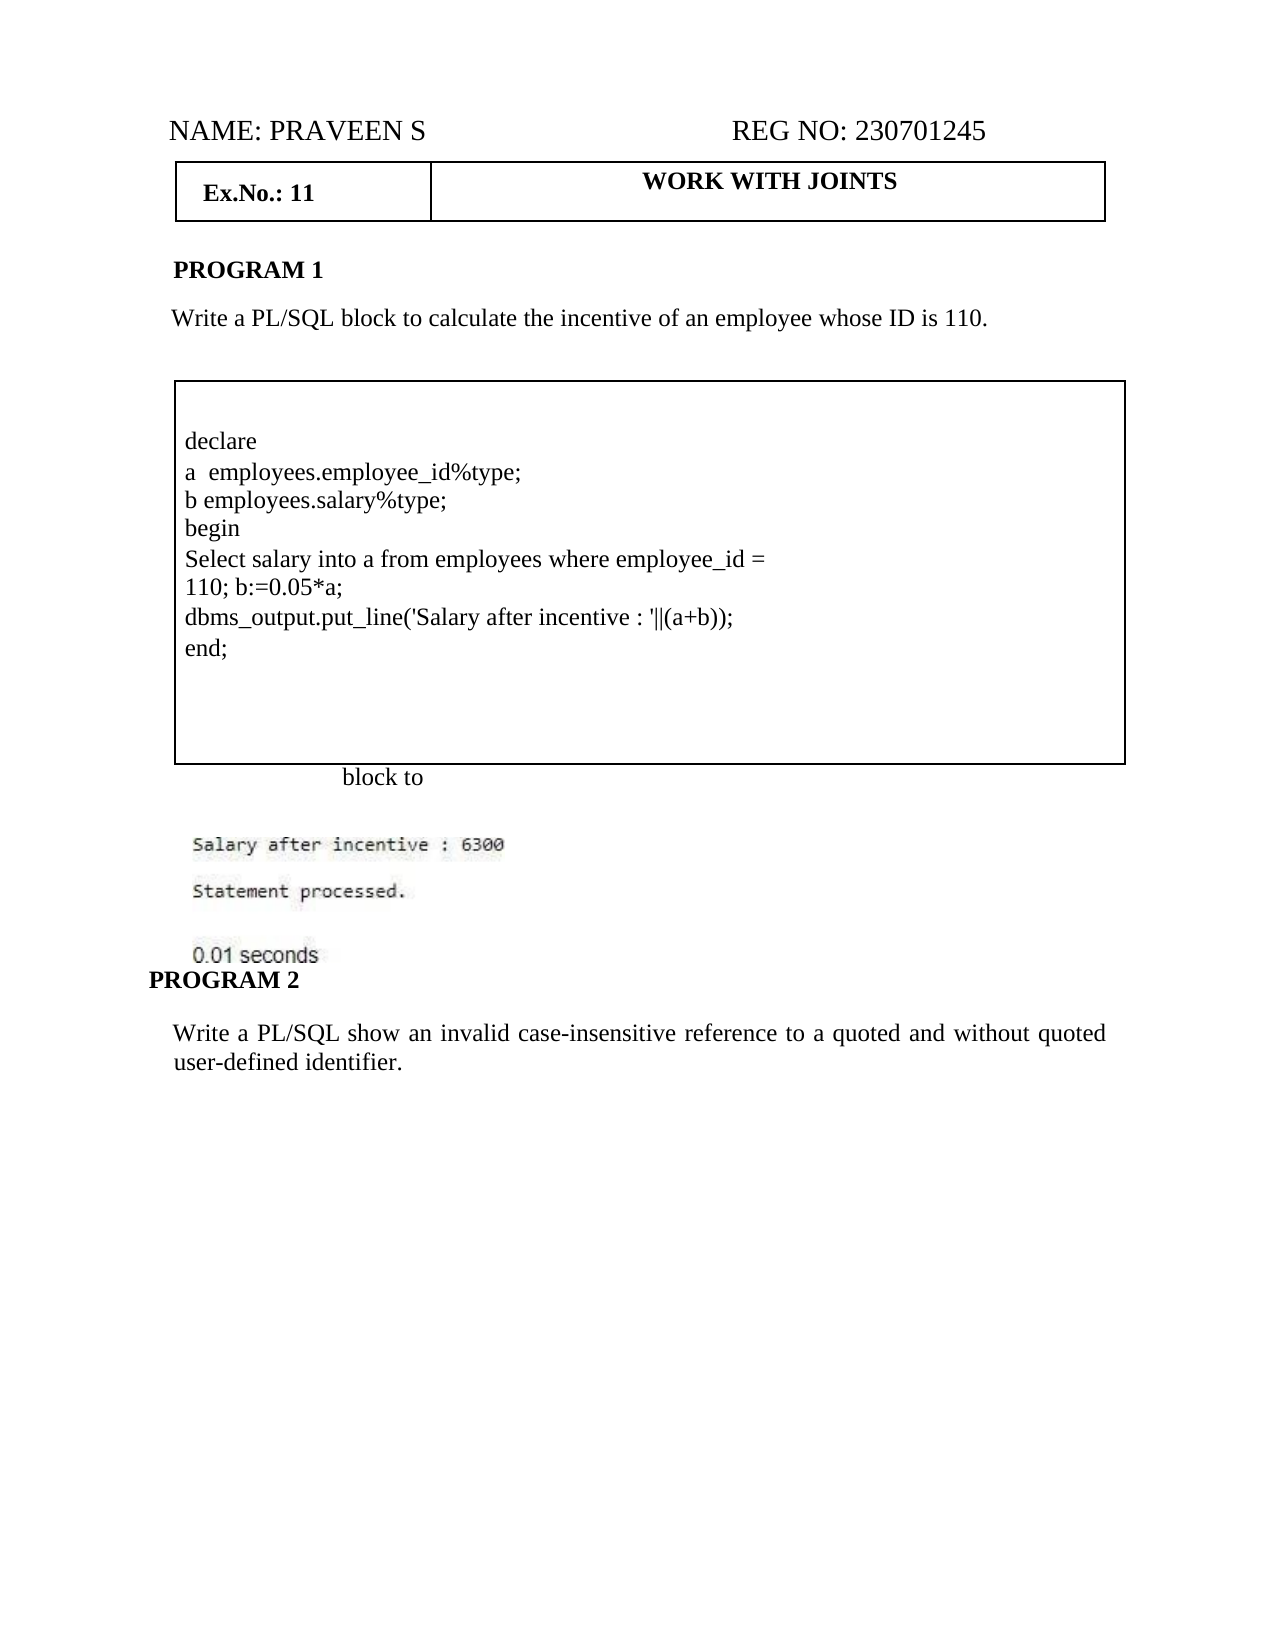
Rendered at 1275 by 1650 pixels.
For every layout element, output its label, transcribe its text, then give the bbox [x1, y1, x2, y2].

table_header Ex.No.: 11 [177, 163, 430, 220]
text Write a PL/SQL block to calculate the incentive of an employee whose ID is 110. [171, 303, 1139, 332]
title NAME: PRAVEEN S REG NO: 230701245 [168, 113, 1139, 146]
text Write a PL/SQL show an invalid case-insensitive reference to a quoted and without quoted user-defined identifier. [172, 1018, 1108, 1076]
text block to [342, 376, 1139, 791]
picture [192, 837, 505, 963]
subtitle PROGRAM 1 [173, 255, 1139, 284]
table_header WORK WITH JOINTS [432, 163, 1104, 220]
